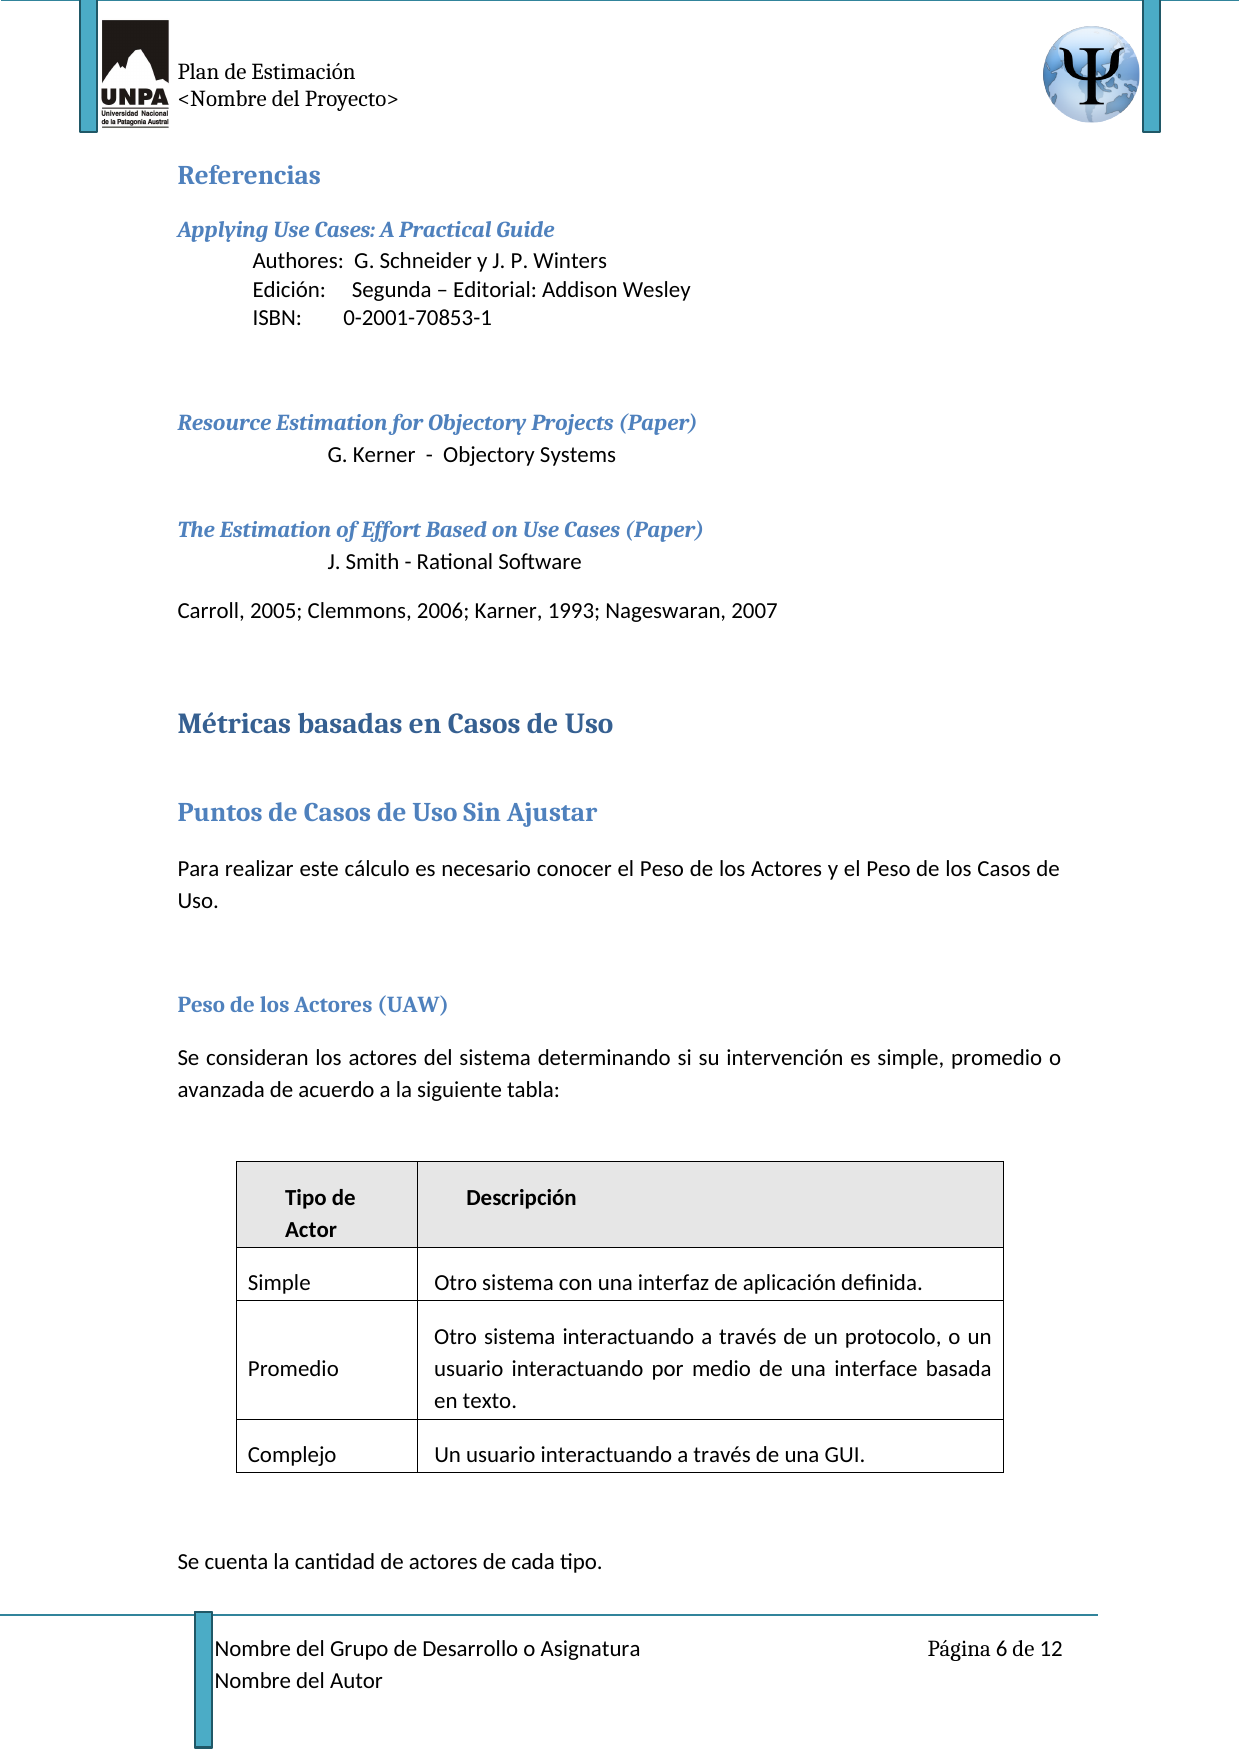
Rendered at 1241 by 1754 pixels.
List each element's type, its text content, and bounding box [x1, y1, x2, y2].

table_cell Otro sistema con una interfaz de aplicación definida. [418, 1248, 1003, 1300]
text Edición: Segunda – Editorial: Addison Wesley [214, 275, 1063, 303]
picture [100, 18, 170, 129]
table_cell Promedio [237, 1301, 417, 1418]
text Carroll, 2005; Clemmons, 2006; Karner, 1993; Nageswaran, 2007 [177, 596, 1063, 624]
text Para realizar este cálculo es necesario conocer el Peso de los Actores y el Peso de los Casos de Uso. [177, 854, 1063, 914]
table_cell Otro sistema interactuando a través de un protocolo, o un usuario interactuando por medio de una interface basada en texto. [418, 1301, 1003, 1418]
text Authores: G. Schneider y J. P. Winters [252, 247, 1063, 275]
table_header Descripción [418, 1162, 1003, 1247]
text J. Smith - Rational Software [252, 547, 1063, 575]
text Puntos de Casos de Uso Sin Ajustar [177, 797, 1063, 829]
text Peso de los Actores (UAW) [177, 992, 1063, 1019]
table_cell Un usuario interactuando a través de una GUI. [418, 1420, 1003, 1472]
text Métricas basadas en Casos de Uso [177, 668, 1063, 772]
text ISBN: 0-2001-70853-1 [214, 303, 1063, 331]
text Applying Use Cases: A Practical Guide [177, 216, 1063, 243]
table_cell Simple [237, 1248, 417, 1300]
text Resource Estimation for Objectory Projects (Paper) [177, 379, 1063, 436]
text Se cuenta la cantidad de actores de cada tipo. [177, 1547, 1063, 1575]
table_header Tipo de Actor [237, 1162, 417, 1247]
text The Estimation of Effort Based on Use Cases (Paper) [177, 517, 1063, 543]
table_cell Complejo [237, 1420, 417, 1472]
picture [1036, 19, 1146, 129]
text Se consideran los actores del sistema determinando si su intervención es simple, promedio o avanzada de acuerdo a la siguiente tabla: [177, 1043, 1063, 1103]
text Referencias [177, 160, 1063, 191]
text G. Kerner - Objectory Systems [252, 440, 1063, 496]
